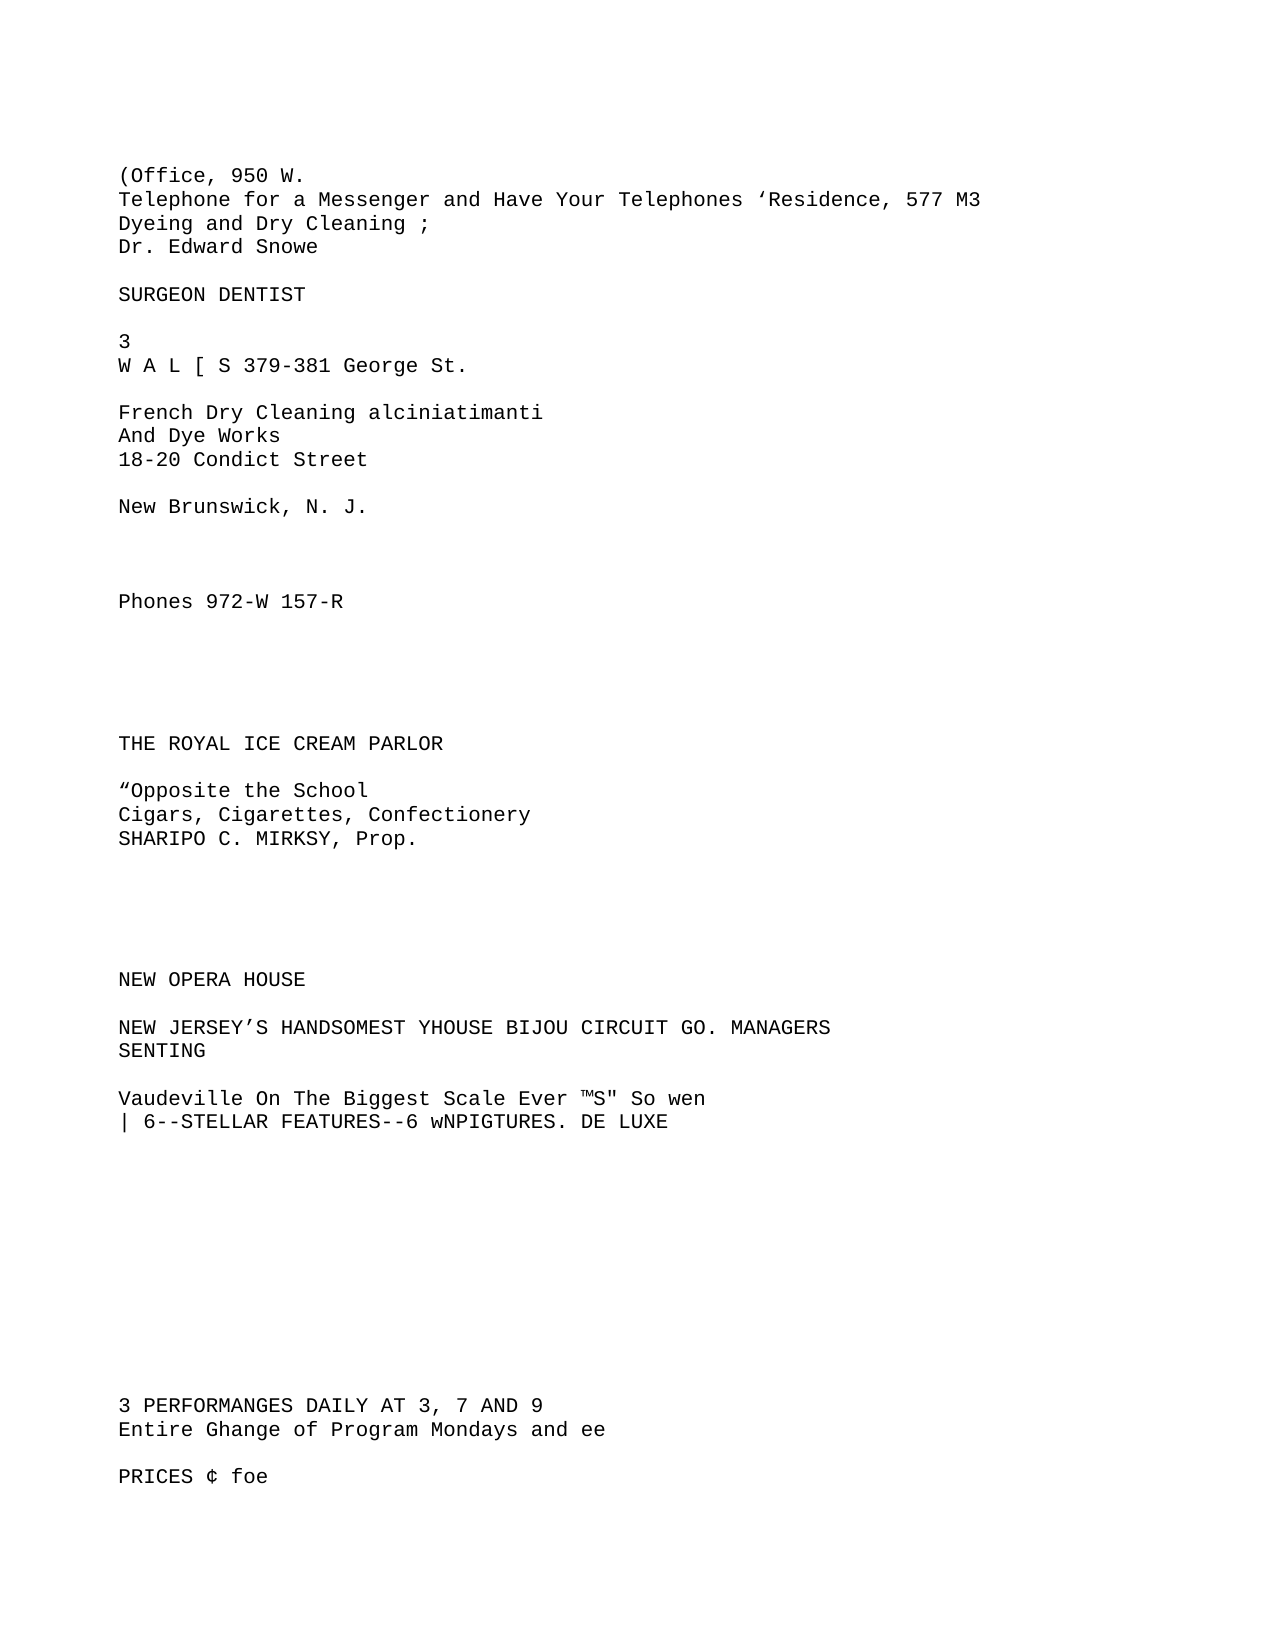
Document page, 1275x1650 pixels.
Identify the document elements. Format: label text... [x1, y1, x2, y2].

text Cigars, Cigarettes, Confectionery [118, 804, 1157, 827]
text | 6--STELLAR FEATURES--6 wNPIGTURES. DE LUXE [118, 1111, 1157, 1135]
text Entire Ghange of Program Mondays and ee [118, 1419, 1157, 1442]
text W A L [ S 379-381 George St. [118, 354, 1157, 378]
text PRICES ¢ foe [118, 1466, 1157, 1489]
text 18-20 Condict Street [118, 449, 1157, 473]
text 3 [118, 331, 1157, 354]
text (Office, 950 W. [118, 165, 1157, 189]
text SHARIPO C. MIRKSY, Prop. [118, 827, 1157, 851]
text “Opposite the School [118, 780, 1157, 804]
text THE ROYAL ICE CREAM PARLOR [118, 733, 1157, 757]
text Dyeing and Dry Cleaning ; [118, 213, 1157, 236]
text Vaudeville On The Biggest Scale Ever ™S" So wen [118, 1088, 1157, 1111]
text Telephone for a Messenger and Have Your Telephones ‘Residence, 577 M3 [118, 189, 1157, 213]
text New Brunswick, N. J. [118, 496, 1157, 520]
text 3 PERFORMANGES DAILY AT 3, 7 AND 9 [118, 1395, 1157, 1419]
text French Dry Cleaning alciniatimanti [118, 402, 1157, 426]
text Dr. Edward Snowe [118, 236, 1157, 260]
text And Dye Works [118, 426, 1157, 449]
text SURGEON DENTIST [118, 284, 1157, 307]
text Phones 972-W 157-R [118, 591, 1157, 615]
text NEW OPERA HOUSE [118, 969, 1157, 993]
text NEW JERSEY’S HANDSOMEST YHOUSE BIJOU CIRCUIT GO. MANAGERS [118, 1017, 1157, 1040]
text SENTING [118, 1040, 1157, 1064]
